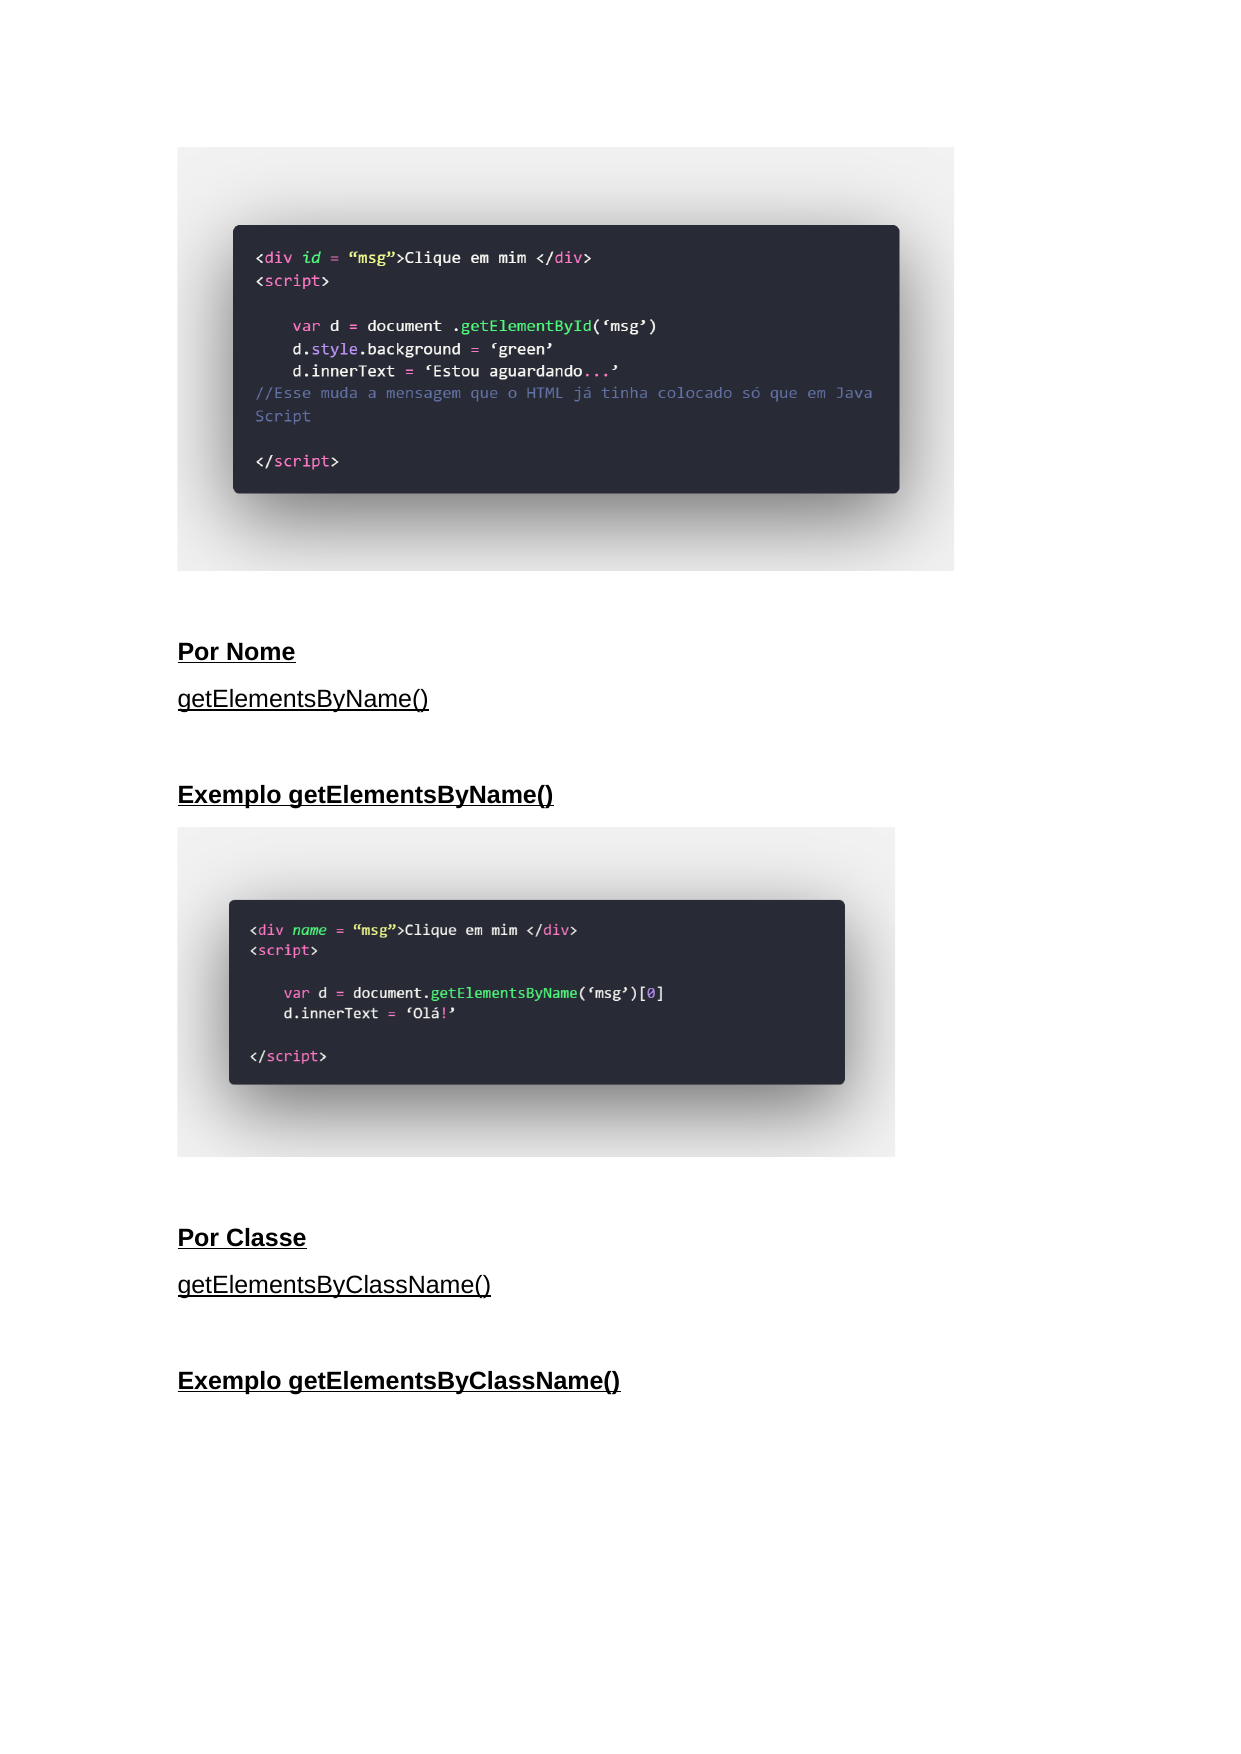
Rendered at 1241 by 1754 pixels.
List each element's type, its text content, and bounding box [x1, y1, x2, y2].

picture [177, 827, 896, 1157]
picture [177, 147, 955, 571]
text Por Classe [177, 1223, 1063, 1252]
text getElementsByClassName() [177, 1271, 1063, 1299]
text Por Nome [177, 637, 1063, 665]
text getElementsByName() [177, 684, 1063, 713]
text Exemplo getElementsByName() [177, 780, 1063, 808]
text Exemplo getElementsByClassName() [177, 1366, 1063, 1395]
